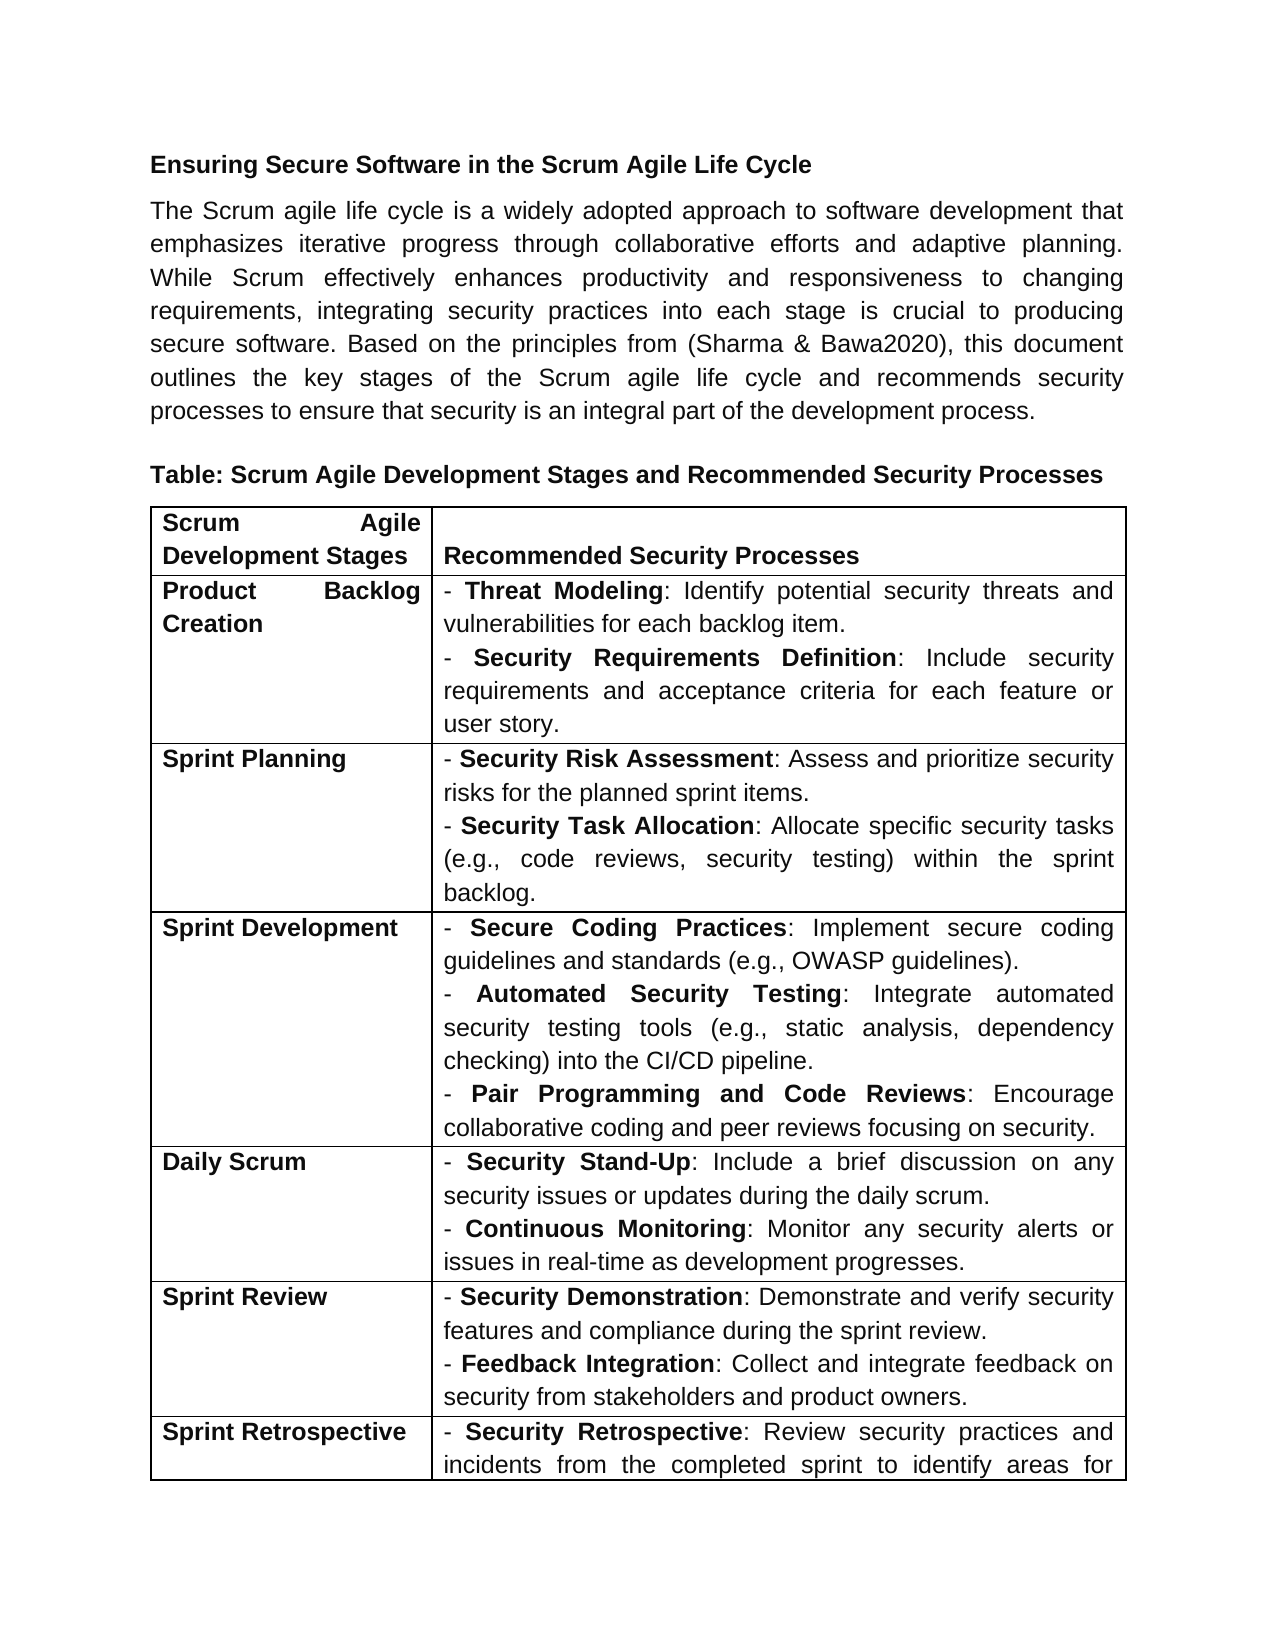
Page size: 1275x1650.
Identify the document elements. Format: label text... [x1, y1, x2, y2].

table_cell - Threat Modeling: Identify potential security threats and vulnerabilities for each backlog item. - Security Requirements Definition: Include security requirements and acceptance criteria for each feature or user story. [433, 576, 1125, 743]
text The Scrum agile life cycle is a widely adopted approach to software development that emphasizes iterative progress through collaborative efforts and adaptive planning. While Scrum effectively enhances productivity and responsiveness to changing requirements, integrating security practices into each stage is crucial to producing secure software. Based on the principles from (Sharma & Bawa2020), this document outlines the key stages of the Scrum agile life cycle and recommends security processes to ensure that security is an integral part of the development process. [150, 196, 1125, 424]
subtitle Table: Scrum Agile Development Stages and Recommended Security Processes [150, 460, 1125, 489]
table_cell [433, 1417, 1125, 1479]
table_cell - Security Demonstration: Demonstrate and verify security features and compliance during the sprint review. - Feedback Integration: Collect and integrate feedback on security from stakeholders and product owners. [433, 1282, 1125, 1416]
table_cell Sprint Development [152, 913, 431, 1146]
table_cell Sprint Review [152, 1282, 431, 1416]
table_header Recommended Security Processes [433, 508, 1125, 574]
table_header Scrum Agile Development Stages [152, 508, 431, 574]
table_cell Daily Scrum [152, 1147, 431, 1281]
table_cell - Secure Coding Practices: Implement secure coding guidelines and standards (e.g., OWASP guidelines). - Automated Security Testing: Integrate automated security testing tools (e.g., static analysis, dependency checking) into the CI/CD pipeline. - Pair Programming and Code Reviews: Encourage collaborative coding and peer reviews focusing on security. [433, 913, 1125, 1146]
table_cell - Security Risk Assessment: Assess and prioritize security risks for the planned sprint items. - Security Task Allocation: Allocate specific security tasks (e.g., code reviews, security testing) within the sprint backlog. [433, 744, 1125, 911]
subtitle Ensuring Secure Software in the Scrum Agile Life Cycle [150, 150, 1125, 179]
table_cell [152, 1417, 431, 1479]
table_cell Sprint Planning [152, 744, 431, 911]
table_cell - Security Stand-Up: Include a brief discussion on any security issues or updates during the daily scrum. - Continuous Monitoring: Monitor any security alerts or issues in real-time as development progresses. [433, 1147, 1125, 1281]
table_cell Product Backlog Creation [152, 576, 431, 743]
